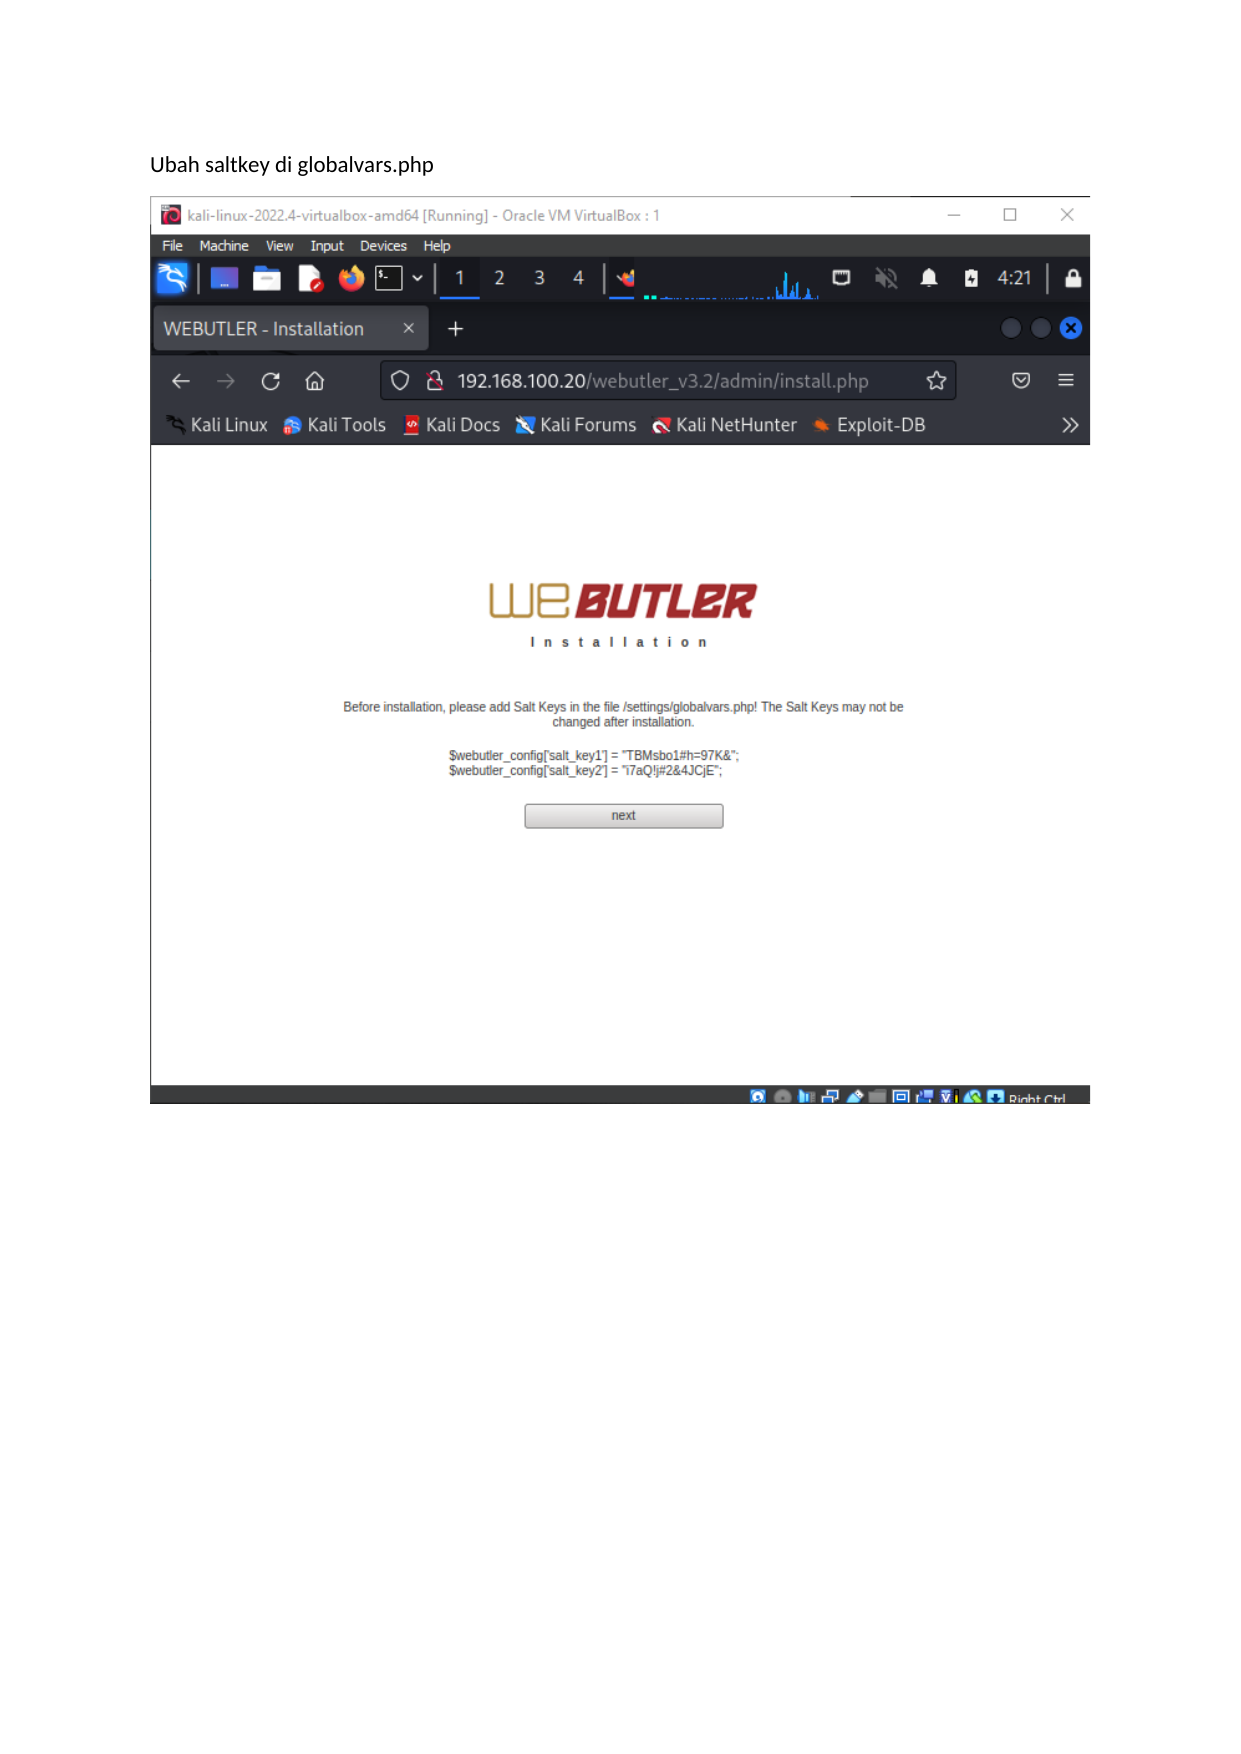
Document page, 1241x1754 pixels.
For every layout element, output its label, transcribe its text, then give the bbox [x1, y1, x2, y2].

text Ubah saltkey di globalvars.php [150, 150, 1090, 178]
picture [150, 196, 1091, 1104]
